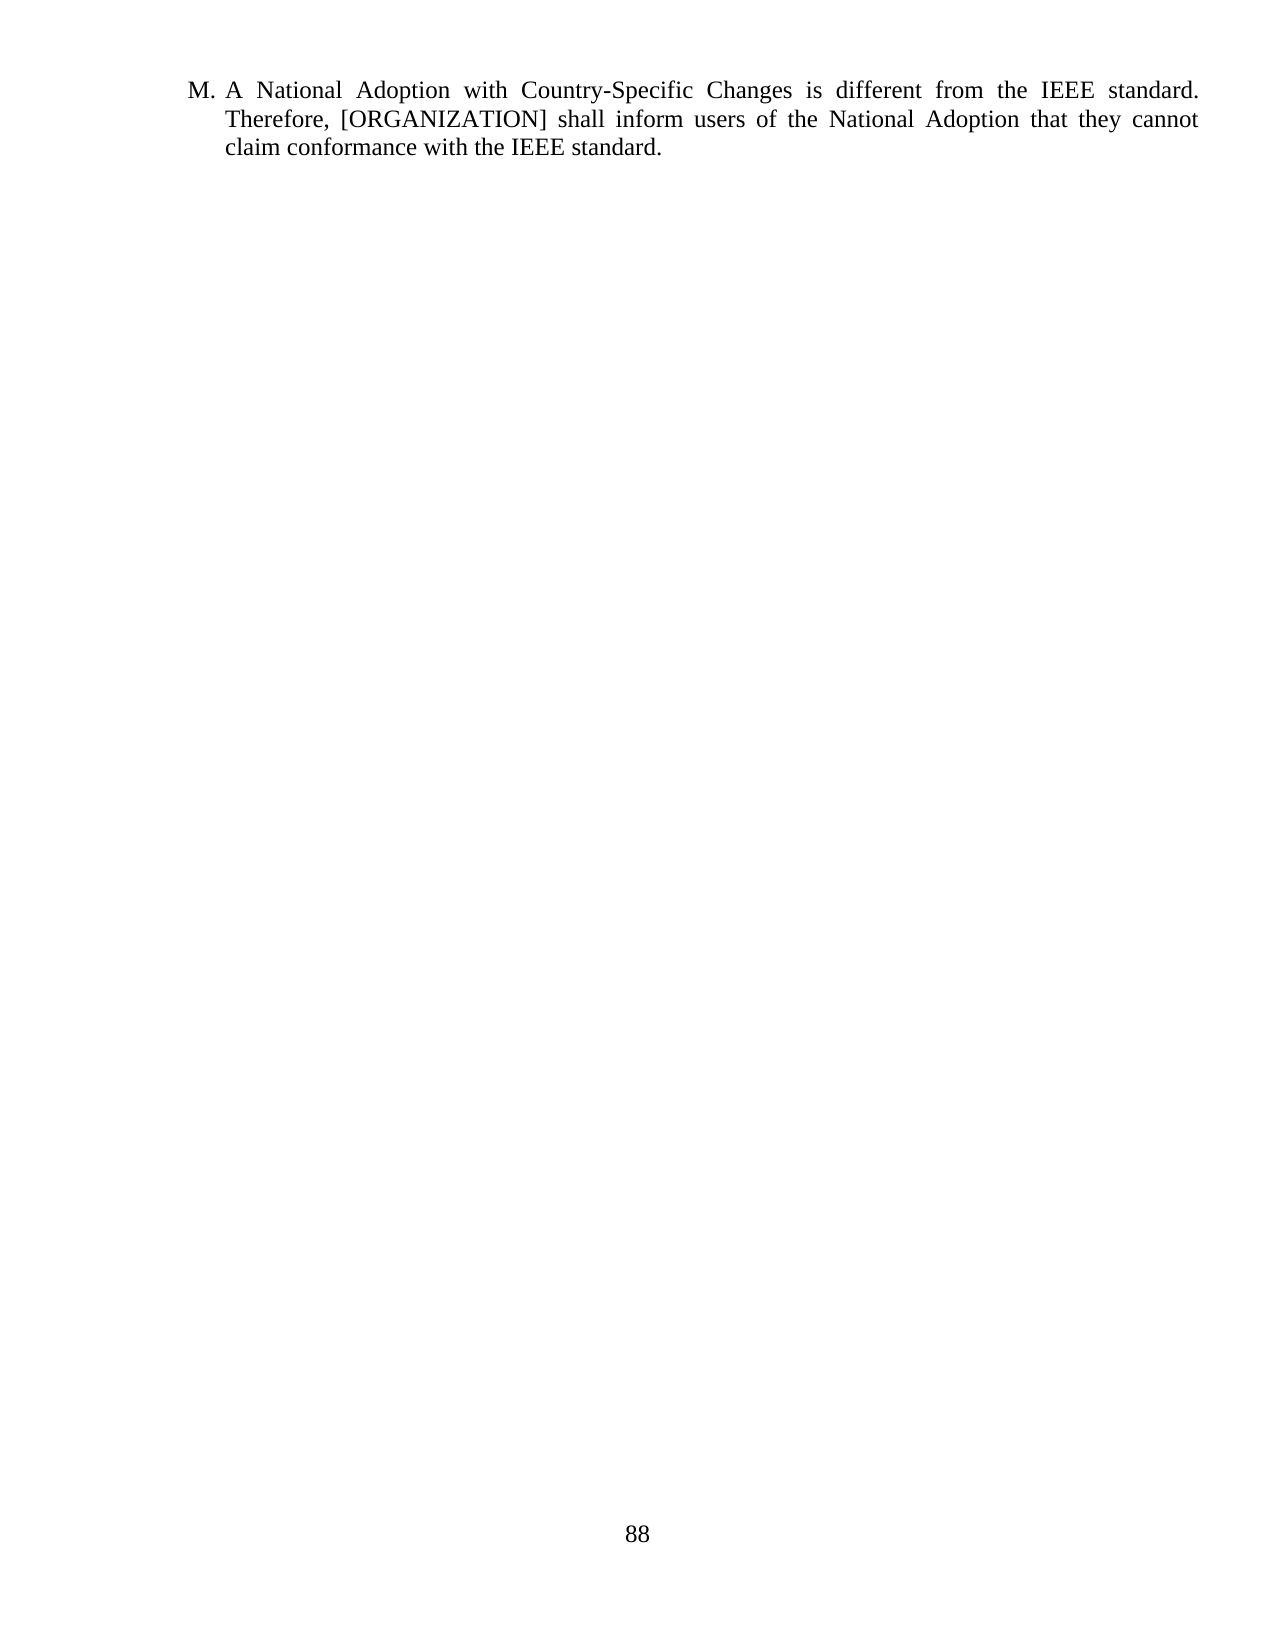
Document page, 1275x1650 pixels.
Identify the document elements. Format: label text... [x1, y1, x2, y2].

list A National Adoption with Country-Specific Changes is different from the IEEE standard. Therefore, [ORGANIZATION] shall inform users of the National Adoption that they cannot claim conformance with the IEEE standard. [187, 75, 1200, 161]
